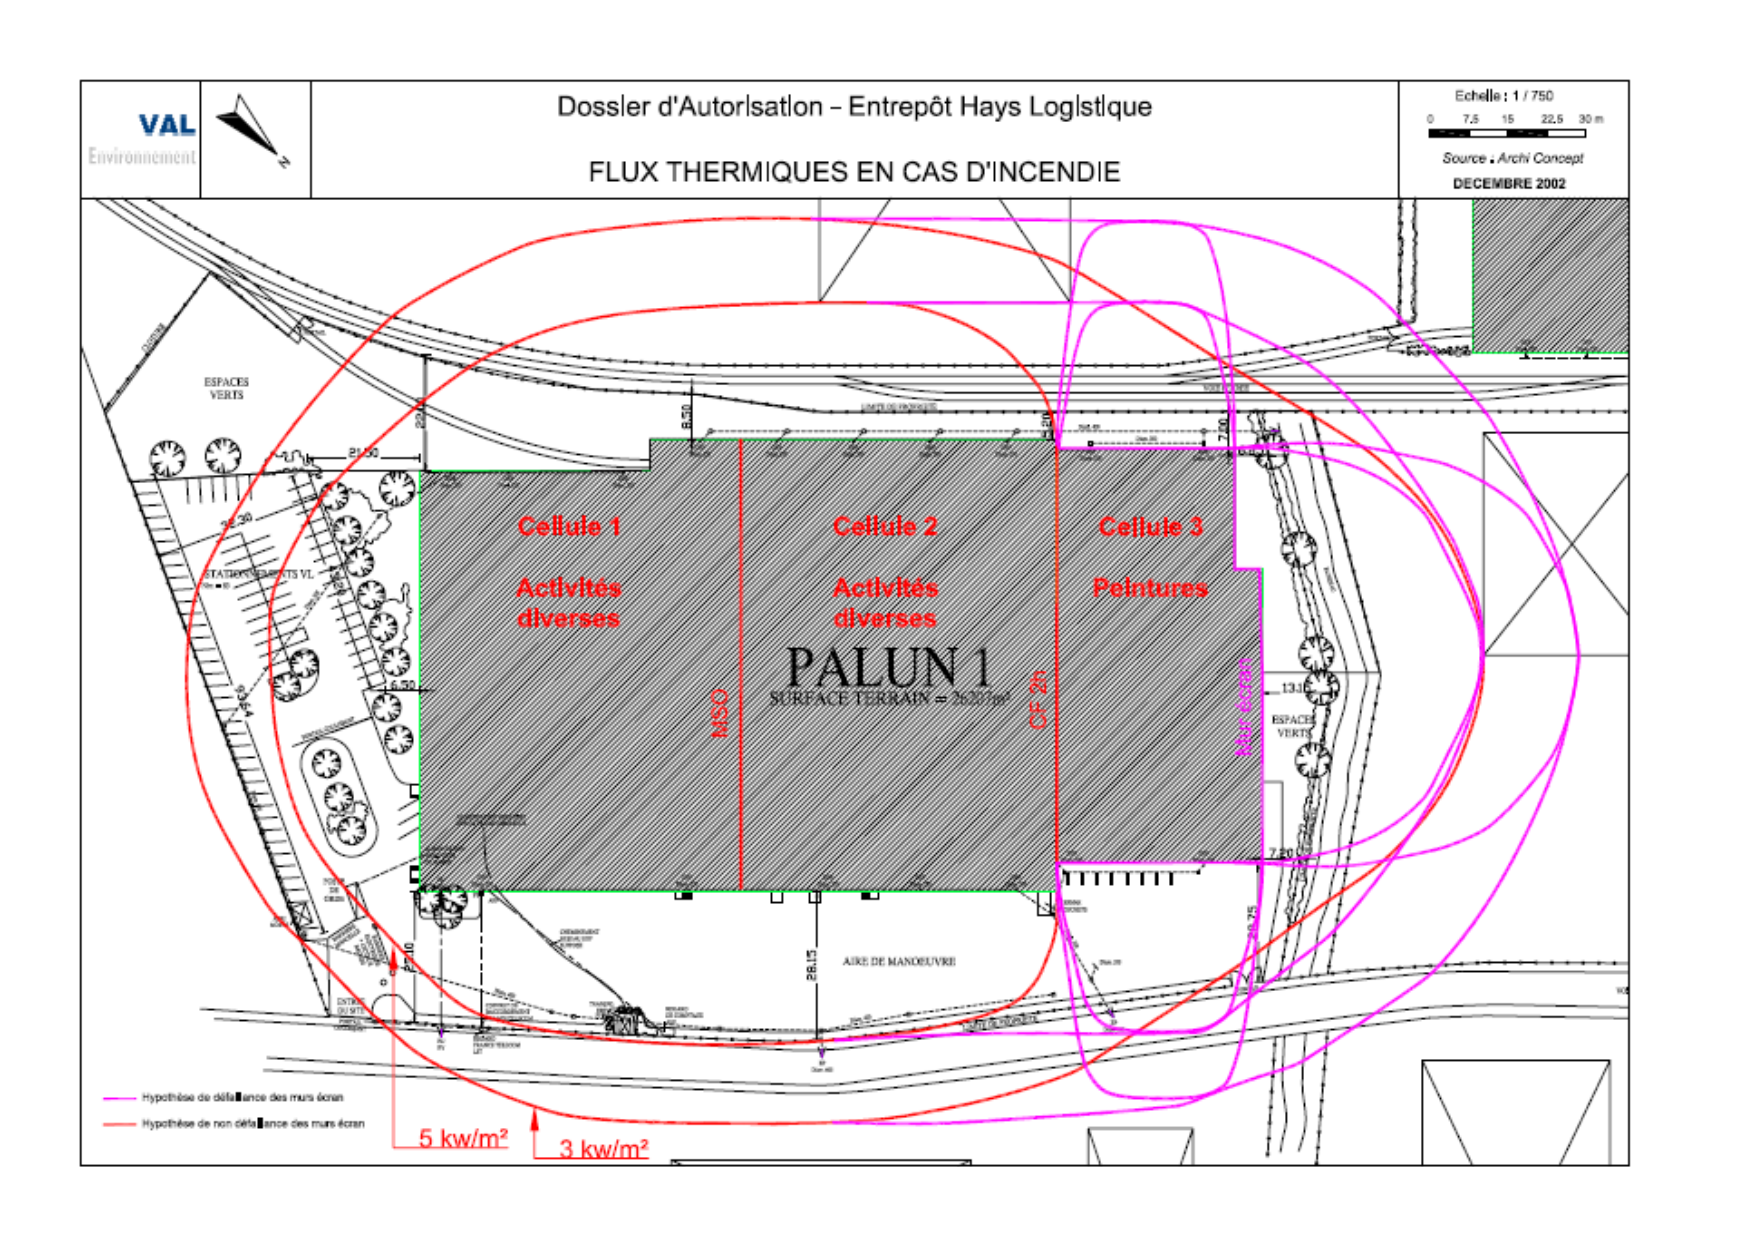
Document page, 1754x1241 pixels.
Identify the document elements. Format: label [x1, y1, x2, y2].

picture [73, 73, 1643, 1167]
